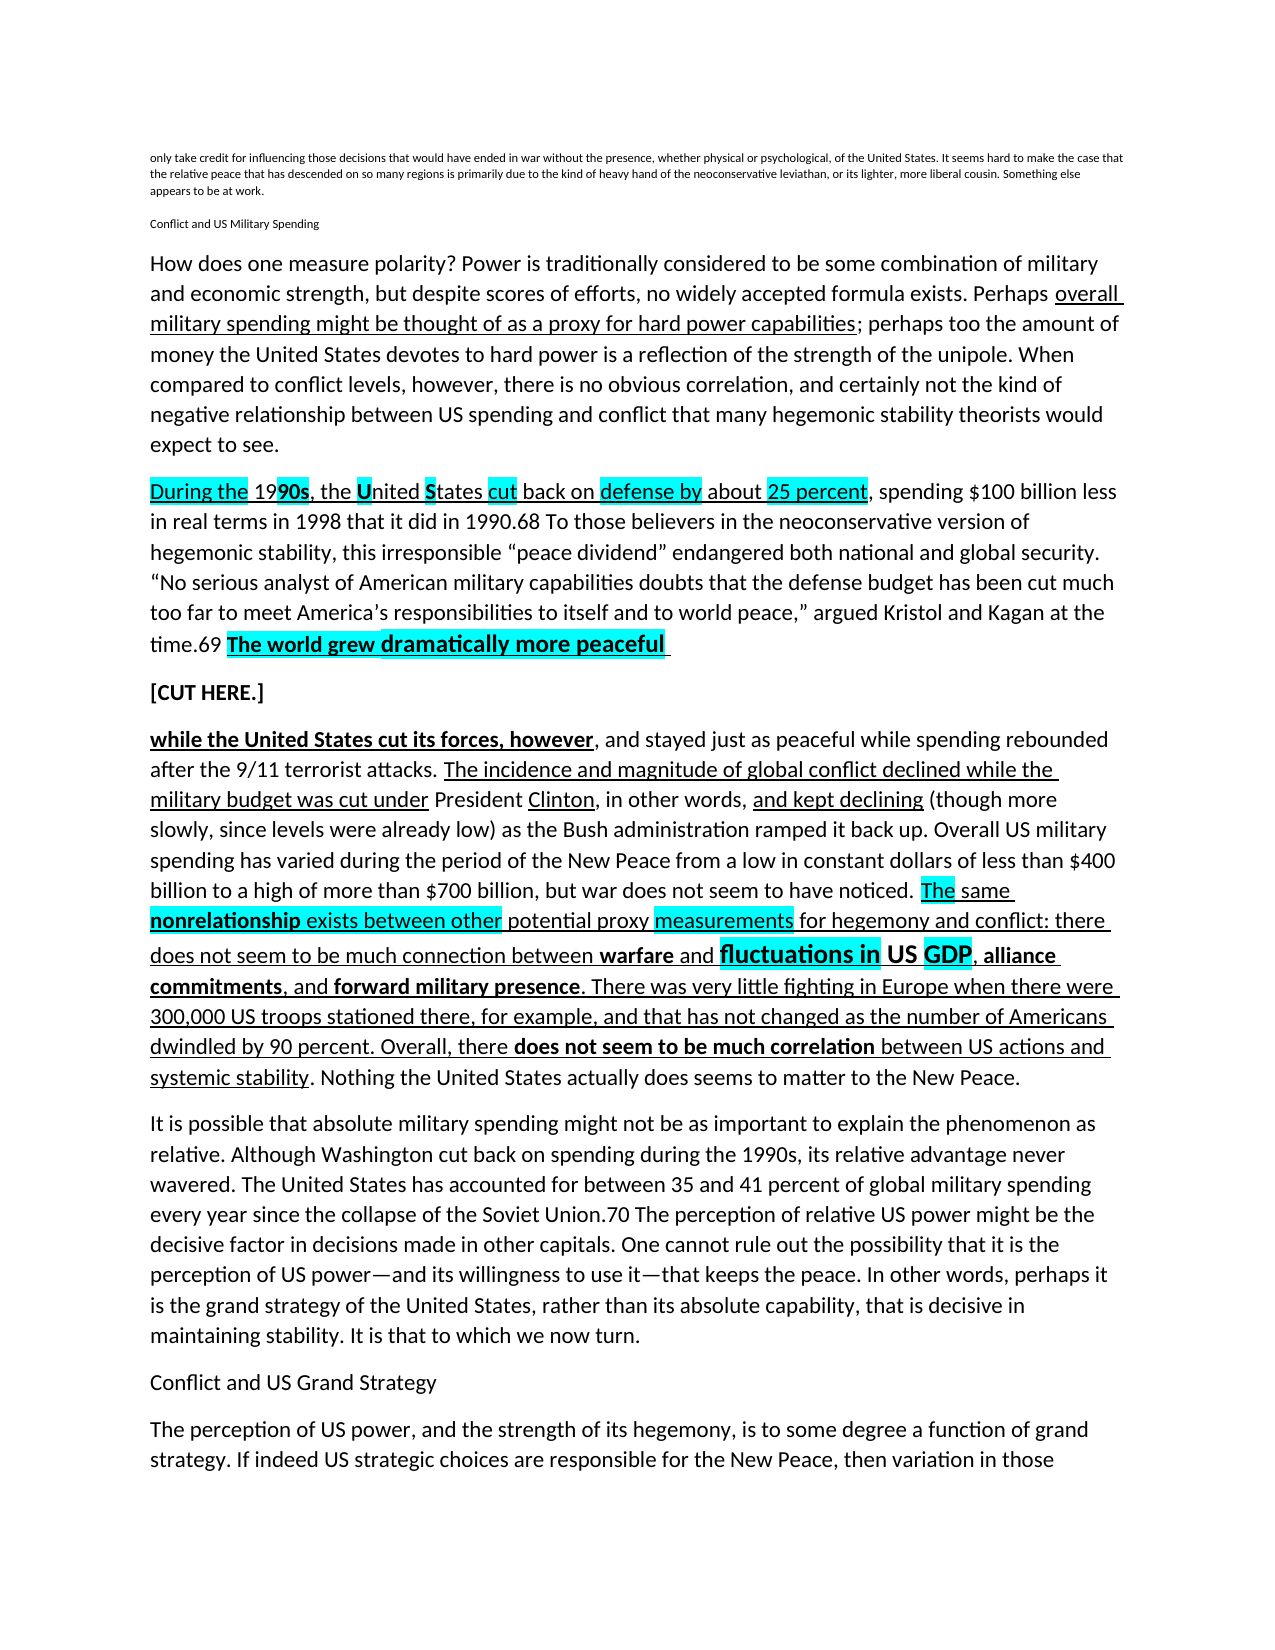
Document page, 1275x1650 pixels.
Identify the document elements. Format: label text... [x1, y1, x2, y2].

text Conflict and US Military Spending [150, 216, 1125, 231]
text How does one measure polarity? Power is traditionally considered to be some combination of military and economic strength, but despite scores of efforts, no widely accepted formula exists. Perhaps overall military spending might be thought of as a proxy for hard power capabilities; perhaps too the amount of money the United States devotes to hard power is a reflection of the strength of the unipole. When compared to conflict levels, however, there is no obvious correlation, and certainly not the kind of negative relationship between US spending and conflict that many hegemonic stability theorists would expect to see. [150, 249, 1125, 458]
text while the United States cut its forces, however, and stayed just as peaceful while spending rebounded after the 9/11 terrorist attacks. The incidence and magnitude of global conflict declined while the military budget was cut under President Clinton, in other words, and kept declining (though more slowly, since levels were already low) as the Bush administration ramped it back up. Overall US military spending has varied during the period of the New Peace from a low in constant dollars of less than $400 billion to a high of more than $700 billion, but war does not seem to have noticed. The same nonrelationship exists between other potential proxy measurements for hegemony and conflict: there does not seem to be much connection between warfare and fluctuations in US GDP, alliance commitments, and forward military presence. There was very little fighting in Europe when there were 300,000 US troops stationed there, for example, and that has not changed as the number of Americans dwindled by 90 percent. Overall, there does not seem to be much correlation between US actions and systemic stability. Nothing the United States actually does seems to matter to the New Peace. [150, 725, 1125, 1091]
text It is possible that absolute military spending might not be as important to explain the phenomenon as relative. Although Washington cut back on spending during the 1990s, its relative advantage never wavered. The United States has accounted for between 35 and 41 percent of global military spending every year since the collapse of the Soviet Union.70 The perception of relative US power might be the decisive factor in decisions made in other capitals. One cannot rule out the possibility that it is the perception of US power—and its willingness to use it—that keeps the peace. In other words, perhaps it is the grand strategy of the United States, rather than its absolute capability, that is decisive in maintaining stability. It is that to which we now turn. [150, 1109, 1125, 1349]
text [CUT HERE.] [150, 678, 1125, 706]
text Conflict and US Grand Strategy [150, 1368, 1125, 1396]
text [150, 150, 1125, 198]
text During the 1990s, the United States cut back on defense by about 25 percent, spending $100 billion less in real terms in 1998 that it did in 1990.68 To those believers in the neoconservative version of hegemonic stability, this irresponsible “peace dividend” endangered both national and global security. “No serious analyst of American military capabilities doubts that the defense budget has been cut much too far to meet America’s responsibilities to itself and to world peace,” argued Kristol and Kagan at the time.69 The world grew dramatically more peaceful [150, 477, 1125, 659]
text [150, 1415, 1125, 1473]
